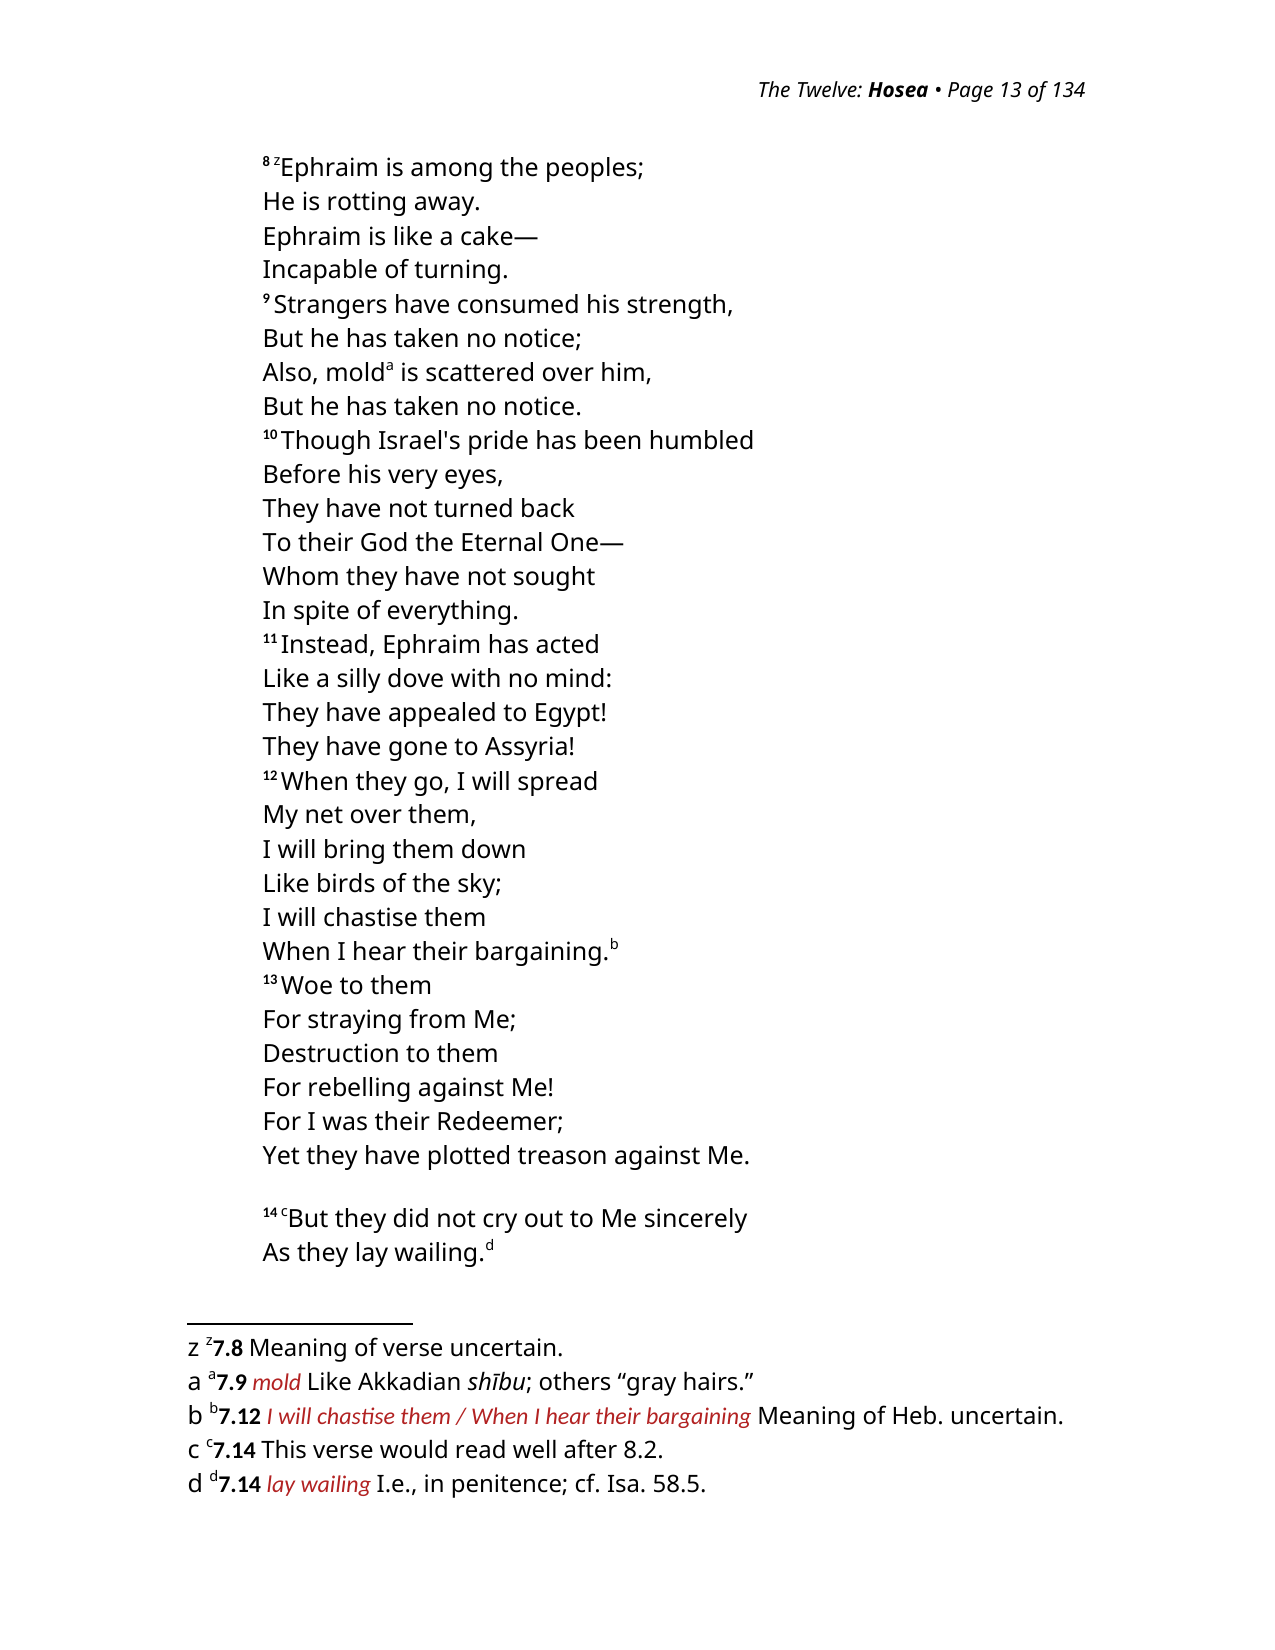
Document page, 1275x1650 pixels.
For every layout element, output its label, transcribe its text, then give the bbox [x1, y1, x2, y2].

text 10 Though Israel's pride has been humbled [262, 422, 1087, 457]
text As they lay wailing.d [262, 1234, 1087, 1268]
text For straying from Me; [262, 1002, 1087, 1036]
text Before his very eyes, [262, 457, 1087, 491]
text Yet they have plotted treason against Me. [262, 1138, 1087, 1172]
text For rebelling against Me! [262, 1070, 1087, 1104]
text Whom they have not sought [262, 559, 1087, 593]
text My net over them, [262, 797, 1087, 831]
text 14 cBut they did not cry out to Me sincerely [262, 1200, 1087, 1234]
text Like birds of the sky; [262, 865, 1087, 899]
text 13 Woe to them [262, 967, 1087, 1002]
text But he has taken no notice; [262, 320, 1087, 354]
text For I was their Redeemer; [262, 1104, 1087, 1138]
text Destruction to them [262, 1036, 1087, 1070]
text 8 zEphraim is among the peoples; [262, 150, 1087, 184]
text Like a silly dove with no mind: [262, 661, 1087, 695]
text They have not turned back [262, 491, 1087, 525]
text But he has taken no notice. [262, 388, 1087, 422]
text When I hear their bargaining.b [262, 933, 1087, 967]
text I will bring them down [262, 831, 1087, 865]
text I will chastise them [262, 899, 1087, 933]
text To their God the Eternal One— [262, 525, 1087, 559]
text Ephraim is like a cake— [262, 218, 1087, 252]
text They have appealed to Egypt! [262, 695, 1087, 729]
text Also, molda is scattered over him, [262, 354, 1087, 388]
text Incapable of turning. [262, 252, 1087, 286]
text 12 When they go, I will spread [262, 763, 1087, 797]
text 11 Instead, Ephraim has acted [262, 627, 1087, 661]
text 9 Strangers have consumed his strength, [262, 286, 1087, 320]
text They have gone to Assyria! [262, 729, 1087, 763]
text In spite of everything. [262, 593, 1087, 627]
text He is rotting away. [262, 184, 1087, 218]
